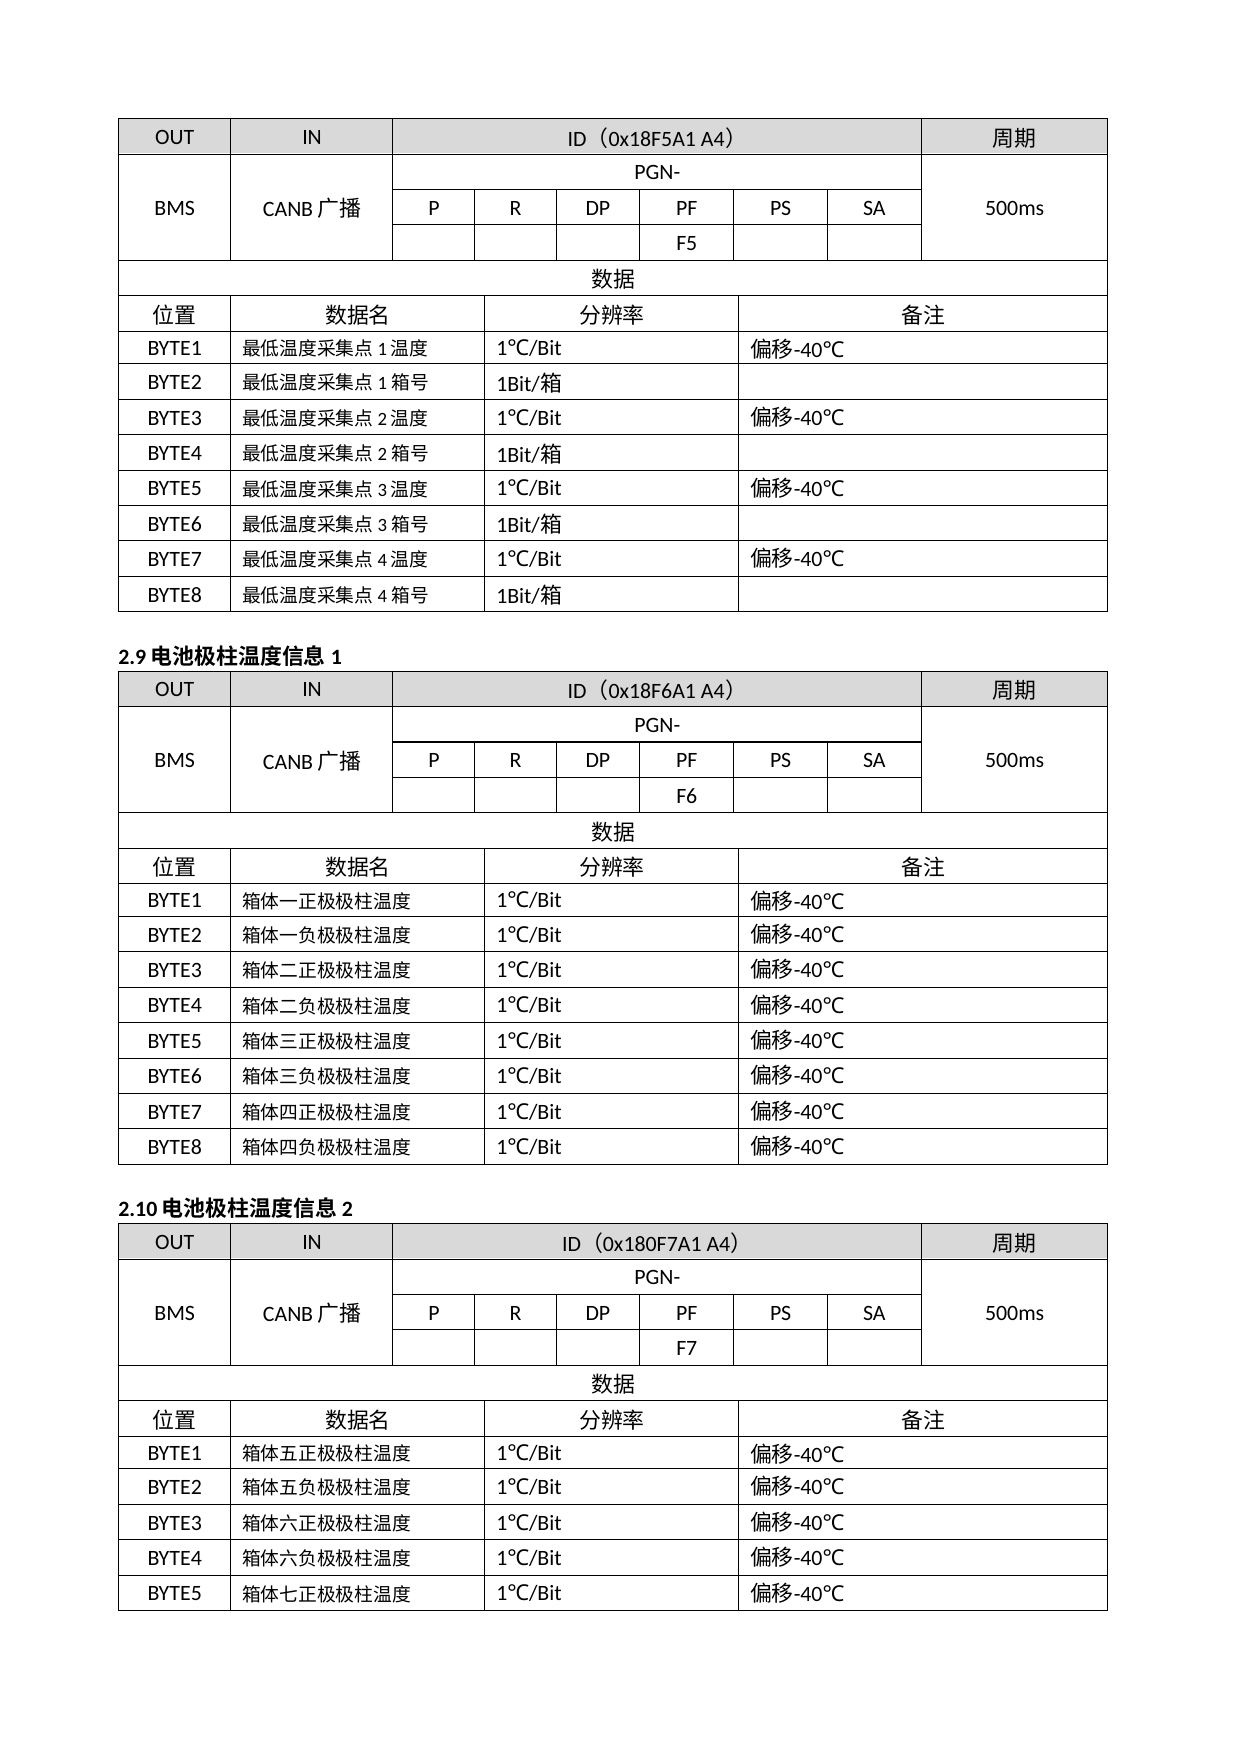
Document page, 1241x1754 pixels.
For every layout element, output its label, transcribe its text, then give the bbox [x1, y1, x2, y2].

table_cell 备注 [739, 849, 1107, 883]
table_cell P [393, 743, 474, 777]
table_cell 1℃/Bit [485, 1469, 738, 1504]
table_cell 1℃/Bit [485, 541, 738, 576]
table_cell BYTE4 [119, 988, 230, 1022]
table_cell PGN- [393, 1260, 921, 1294]
table_cell 分辨率 [485, 296, 738, 331]
table_header IN [231, 672, 392, 706]
table_cell PF [640, 743, 733, 777]
table_cell 最低温度采集点 4温度 [231, 541, 484, 576]
table_cell 偏移-40℃ [739, 1540, 1107, 1574]
table_cell 偏移-40℃ [739, 1023, 1107, 1057]
table_cell 1℃/Bit [485, 1576, 738, 1610]
table_cell 最低温度采集点 2 箱号 [231, 435, 484, 469]
table_cell 1℃/Bit [485, 471, 738, 505]
table_cell BYTE5 [119, 1576, 230, 1610]
table_cell P [393, 1295, 474, 1329]
table_cell 1℃/Bit [485, 1094, 738, 1128]
table_cell 数据名 [231, 1401, 484, 1436]
table_cell [734, 778, 827, 812]
table_cell PS [734, 1295, 827, 1329]
table_cell 最低温度采集点 4 箱号 [231, 577, 484, 611]
table_cell 偏移-40℃ [739, 400, 1107, 434]
table_cell BYTE2 [119, 364, 230, 399]
table_cell 备注 [739, 1401, 1107, 1436]
table_cell 偏移-40℃ [739, 471, 1107, 505]
table_cell [475, 778, 556, 812]
table_cell 1℃/Bit [485, 1059, 738, 1093]
table_cell 位置 [119, 849, 230, 883]
table_header ID（0x180F7A1 A4） [393, 1224, 921, 1258]
table_cell 1Bit/箱 [485, 364, 738, 399]
table_cell 偏移-40℃ [739, 1576, 1107, 1610]
table_cell 1℃/Bit [485, 917, 738, 951]
table_cell 箱体六正极极柱温度 [231, 1505, 484, 1539]
table_cell 1℃/Bit [485, 1540, 738, 1574]
table_cell 偏移-40℃ [739, 541, 1107, 576]
table_header ID（0x18F6A1 A4） [393, 672, 921, 706]
table_cell 箱体六负极极柱温度 [231, 1540, 484, 1574]
table_cell 偏移-40℃ [739, 332, 1107, 363]
table_cell 500ms [922, 155, 1107, 260]
table_cell [828, 225, 921, 260]
table_cell 数据 [119, 1366, 1107, 1400]
table_cell R [475, 1295, 556, 1329]
table_cell BYTE6 [119, 1059, 230, 1093]
table_cell 偏移-40℃ [739, 884, 1107, 916]
table_cell 位置 [119, 1401, 230, 1436]
table_cell 偏移-40℃ [739, 1505, 1107, 1539]
table_cell CANB广播 [231, 155, 392, 260]
table_cell F7 [640, 1330, 733, 1365]
table_cell BYTE3 [119, 952, 230, 987]
table_cell CANB广播 [231, 707, 392, 812]
table_cell BYTE1 [119, 332, 230, 363]
table_cell 最低温度采集点 3温度 [231, 471, 484, 505]
table_cell 1℃/Bit [485, 1129, 738, 1164]
table_cell [557, 778, 639, 812]
table_cell 偏移-40℃ [739, 1059, 1107, 1093]
table_cell 1Bit/箱 [485, 435, 738, 469]
table_header OUT [119, 672, 230, 706]
table_cell [828, 1330, 921, 1365]
table_cell BYTE7 [119, 541, 230, 576]
table_cell 箱体一正极极柱温度 [231, 884, 484, 916]
table_cell 1℃/Bit [485, 952, 738, 987]
table_cell DP [557, 190, 639, 224]
table_cell BYTE2 [119, 1469, 230, 1504]
table_cell 1Bit/箱 [485, 506, 738, 540]
table_cell 箱体五正极极柱温度 [231, 1437, 484, 1468]
table_cell 备注 [739, 296, 1107, 331]
table_cell 1℃/Bit [485, 988, 738, 1022]
table_cell [393, 778, 474, 812]
table_cell [739, 364, 1107, 399]
table_cell 最低温度采集点 3 箱号 [231, 506, 484, 540]
table_cell 偏移-40℃ [739, 1437, 1107, 1468]
table_cell F6 [640, 778, 733, 812]
table_cell 500ms [922, 707, 1107, 812]
table_cell BYTE1 [119, 1437, 230, 1468]
table_cell 箱体五负极极柱温度 [231, 1469, 484, 1504]
table_cell 偏移-40℃ [739, 952, 1107, 987]
table_cell 数据名 [231, 296, 484, 331]
table_cell 分辨率 [485, 1401, 738, 1436]
table_cell SA [828, 1295, 921, 1329]
table_cell BYTE7 [119, 1094, 230, 1128]
table_cell BYTE5 [119, 471, 230, 505]
table_cell BYTE5 [119, 1023, 230, 1057]
table_cell PS [734, 190, 827, 224]
table_cell BYTE8 [119, 1129, 230, 1164]
table_cell 最低温度采集点 1 箱号 [231, 364, 484, 399]
table_cell BYTE6 [119, 506, 230, 540]
table_header OUT [119, 119, 230, 153]
table_cell 数据 [119, 813, 1107, 848]
table_cell 1℃/Bit [485, 332, 738, 363]
table_cell [393, 1330, 474, 1365]
table_cell PF [640, 190, 733, 224]
table_cell PS [734, 743, 827, 777]
table_cell [739, 506, 1107, 540]
table_header ID（0x18F5A1 A4） [393, 119, 921, 153]
text 2.9电池极柱温度信息 1 [118, 639, 1122, 671]
table_cell [393, 225, 474, 260]
table_cell DP [557, 1295, 639, 1329]
table_cell P [393, 190, 474, 224]
table_cell [475, 1330, 556, 1365]
table_cell CANB广播 [231, 1260, 392, 1365]
table_cell 位置 [119, 296, 230, 331]
table_cell R [475, 190, 556, 224]
text 2.10电池极柱温度信息 2 [118, 1191, 1122, 1223]
table_cell [739, 577, 1107, 611]
table_cell 1Bit/箱 [485, 577, 738, 611]
table_cell 箱体四正极极柱温度 [231, 1094, 484, 1128]
table_cell R [475, 743, 556, 777]
table_cell [475, 225, 556, 260]
table_header 周期 [922, 1224, 1107, 1258]
table_cell BYTE4 [119, 435, 230, 469]
table_cell 箱体三负极极柱温度 [231, 1059, 484, 1093]
table_cell BMS [119, 155, 230, 260]
table_cell BMS [119, 1260, 230, 1365]
table_header 周期 [922, 672, 1107, 706]
table_cell 偏移-40℃ [739, 917, 1107, 951]
table_cell BYTE4 [119, 1540, 230, 1574]
table_cell 1℃/Bit [485, 884, 738, 916]
table_header OUT [119, 1224, 230, 1258]
table_cell BYTE3 [119, 400, 230, 434]
table_cell [734, 1330, 827, 1365]
table_cell 数据 [119, 261, 1107, 295]
table_header 周期 [922, 119, 1107, 153]
table_cell BYTE8 [119, 577, 230, 611]
table_cell 箱体二负极极柱温度 [231, 988, 484, 1022]
table_cell 最低温度采集点 1温度 [231, 332, 484, 363]
table_header IN [231, 1224, 392, 1258]
table_cell 箱体三正极极柱温度 [231, 1023, 484, 1057]
table_cell 偏移-40℃ [739, 988, 1107, 1022]
table_cell SA [828, 190, 921, 224]
table_cell PGN- [393, 707, 921, 741]
table_cell 1℃/Bit [485, 400, 738, 434]
table_cell PF [640, 1295, 733, 1329]
table_cell [828, 778, 921, 812]
table_cell [739, 435, 1107, 469]
table_cell 1℃/Bit [485, 1437, 738, 1468]
table_cell 偏移-40℃ [739, 1094, 1107, 1128]
table_cell 箱体七正极极柱温度 [231, 1576, 484, 1610]
table_cell 偏移-40℃ [739, 1469, 1107, 1504]
table_cell 箱体一负极极柱温度 [231, 917, 484, 951]
table_cell BYTE2 [119, 917, 230, 951]
table_header IN [231, 119, 392, 153]
table_cell 数据名 [231, 849, 484, 883]
table_cell PGN- [393, 155, 921, 189]
table_cell 箱体四负极极柱温度 [231, 1129, 484, 1164]
table_cell 1℃/Bit [485, 1505, 738, 1539]
table_cell BYTE1 [119, 884, 230, 916]
table_cell SA [828, 743, 921, 777]
table_cell DP [557, 743, 639, 777]
table_cell 分辨率 [485, 849, 738, 883]
table_cell BYTE3 [119, 1505, 230, 1539]
table_cell [557, 225, 639, 260]
table_cell [734, 225, 827, 260]
table_cell BMS [119, 707, 230, 812]
table_cell F5 [640, 225, 733, 260]
table_cell 箱体二正极极柱温度 [231, 952, 484, 987]
table_cell 1℃/Bit [485, 1023, 738, 1057]
table_cell 最低温度采集点 2温度 [231, 400, 484, 434]
table_cell 偏移-40℃ [739, 1129, 1107, 1164]
table_cell 500ms [922, 1260, 1107, 1365]
table_cell [557, 1330, 639, 1365]
